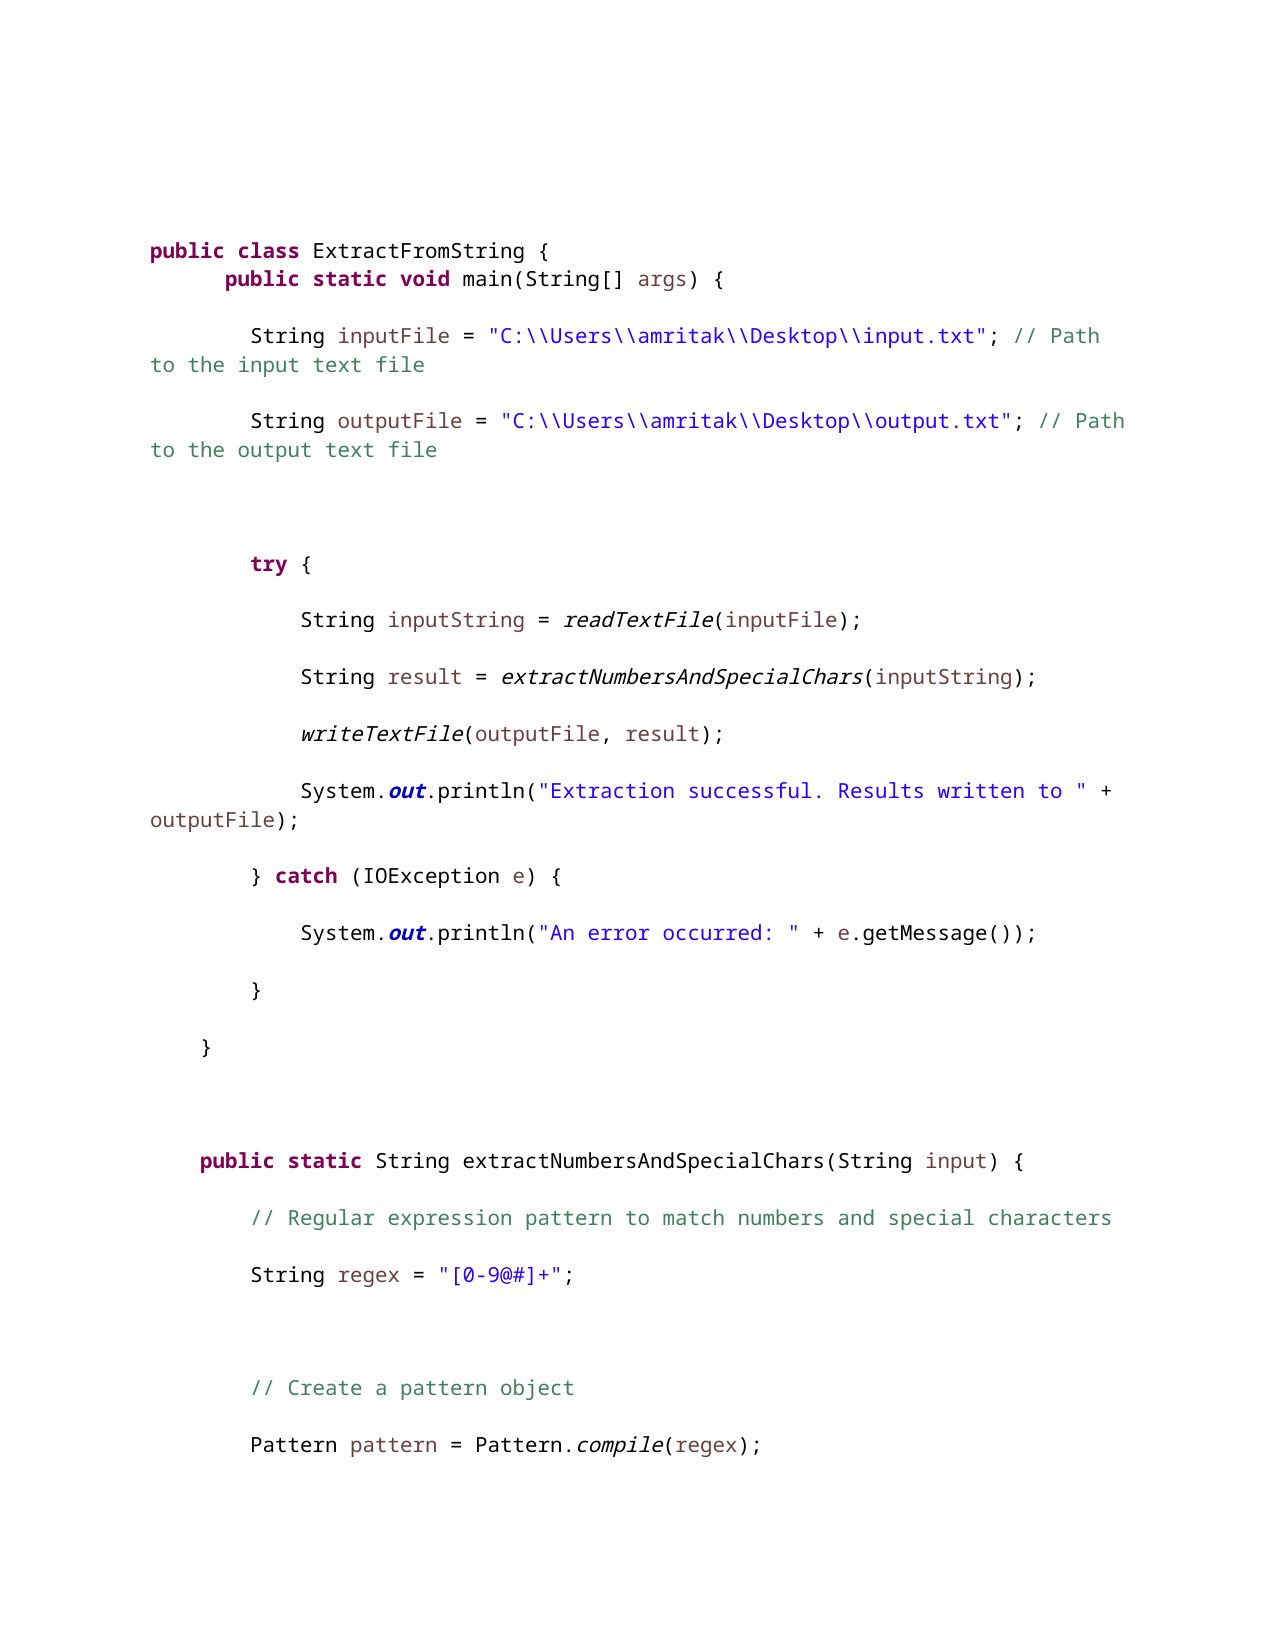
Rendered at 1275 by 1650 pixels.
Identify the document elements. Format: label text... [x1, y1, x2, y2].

text // Regular expression pattern to match numbers and special characters [150, 1203, 1125, 1231]
text String inputString = readTextFile(inputFile); [150, 606, 1125, 634]
text String inputFile = "C:\\Users\\amritak\\Desktop\\input.txt"; // Path to the input text file [150, 321, 1125, 378]
text String result = extractNumbersAndSpecialChars(inputString); [150, 662, 1125, 691]
text // Create a pattern object [150, 1373, 1125, 1402]
text } catch (IOException e) { [150, 862, 1125, 890]
text try { [150, 549, 1125, 577]
text System.out.println("An error occurred: " + e.getMessage()); [150, 918, 1125, 947]
text public class ExtractFromString { [150, 236, 1125, 264]
text String outputFile = "C:\\Users\\amritak\\Desktop\\output.txt"; // Path to the output text file [150, 407, 1125, 463]
text Pattern pattern = Pattern.compile(regex); [150, 1430, 1125, 1459]
text String regex = "[0-9@#]+"; [150, 1260, 1125, 1288]
text } [150, 975, 1125, 1004]
text public static void main(String[] args) { [150, 264, 1125, 293]
text } [150, 1032, 1125, 1061]
text writeTextFile(outputFile, result); [150, 719, 1125, 748]
text public static String extractNumbersAndSpecialChars(String input) { [150, 1146, 1125, 1174]
text System.out.println("Extraction successful. Results written to " + outputFile); [150, 776, 1125, 833]
